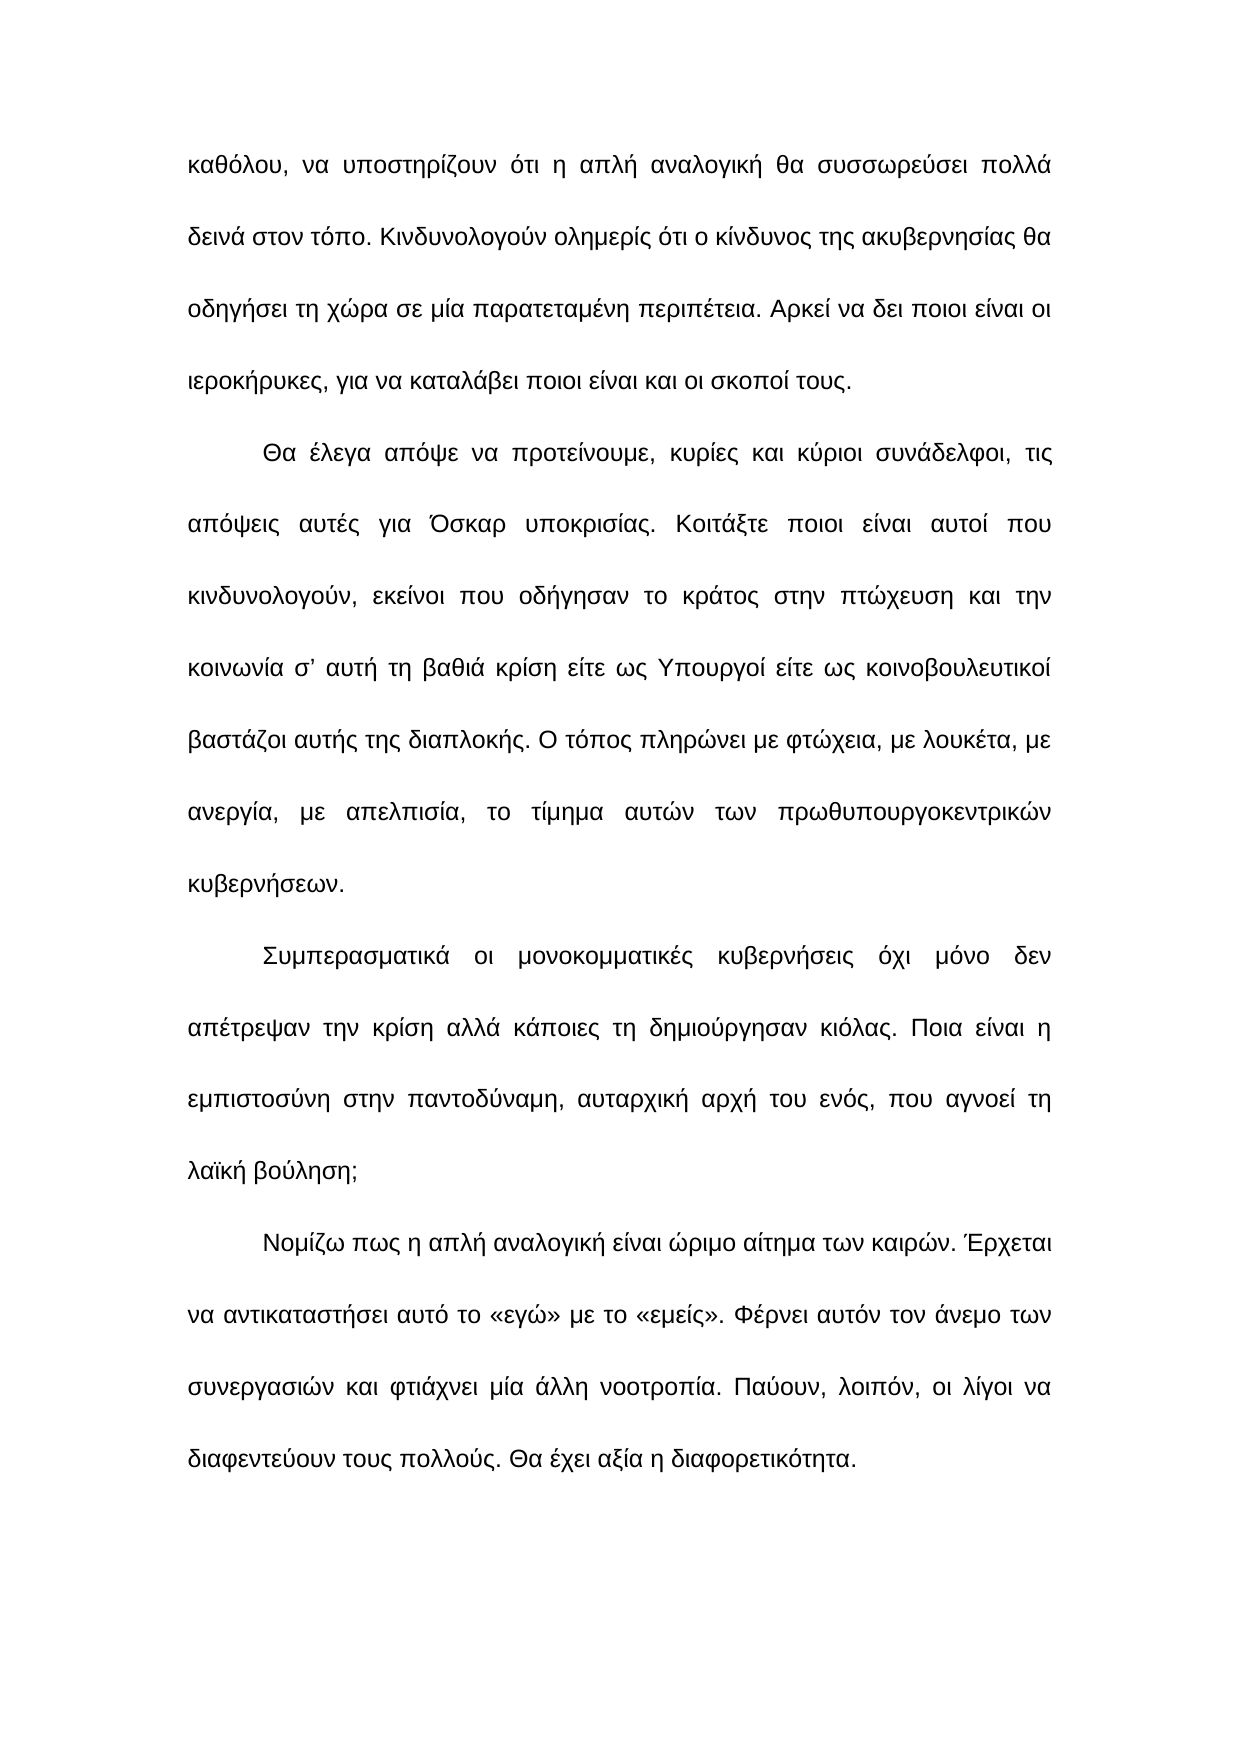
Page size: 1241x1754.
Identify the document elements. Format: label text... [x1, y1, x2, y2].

text Συμπερασματικά οι μονοκομματικές κυβερνήσεις όχι μόνο δεν απέτρεψαν την κρίση αλλά κάποιες τη δημιούργησαν κιόλας. Ποια είναι η εμπιστοσύνη στην παντοδύναμη, αυταρχική αρχή του ενός, που αγνοεί τη λαϊκή βούληση; [187, 941, 1053, 1185]
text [187, 150, 1053, 394]
text Νομίζω πως η απλή αναλογική είναι ώριμο αίτημα των καιρών. Έρχεται να αντικαταστήσει αυτό το «εγώ» με το «εμείς». Φέρνει αυτόν τον άνεμο των συνεργασιών και φτιάχνει μία άλλη νοοτροπία. Παύουν, λοιπόν, οι λίγοι να διαφεντεύουν τους πολλούς. Θα έχει αξία η διαφορετικότητα. [187, 1228, 1053, 1472]
text Θα έλεγα απόψε να προτείνουμε, κυρίες και κύριοι συνάδελφοι, τις απόψεις αυτές για Όσκαρ υποκρισίας. Κοιτάξτε ποιοι είναι αυτοί που κινδυνολογούν, εκείνοι που οδήγησαν το κράτος στην πτώχευση και την κοινωνία σ’ αυτή τη βαθιά κρίση είτε ως Υπουργοί είτε ως κοινοβουλευτικοί βαστάζοι αυτής της διαπλοκής. Ο τόπος πληρώνει με φτώχεια, με λουκέτα, με ανεργία, με απελπισία, το τίμημα αυτών των πρωθυπουργοκεντρικών κυβερνήσεων. [187, 437, 1053, 897]
